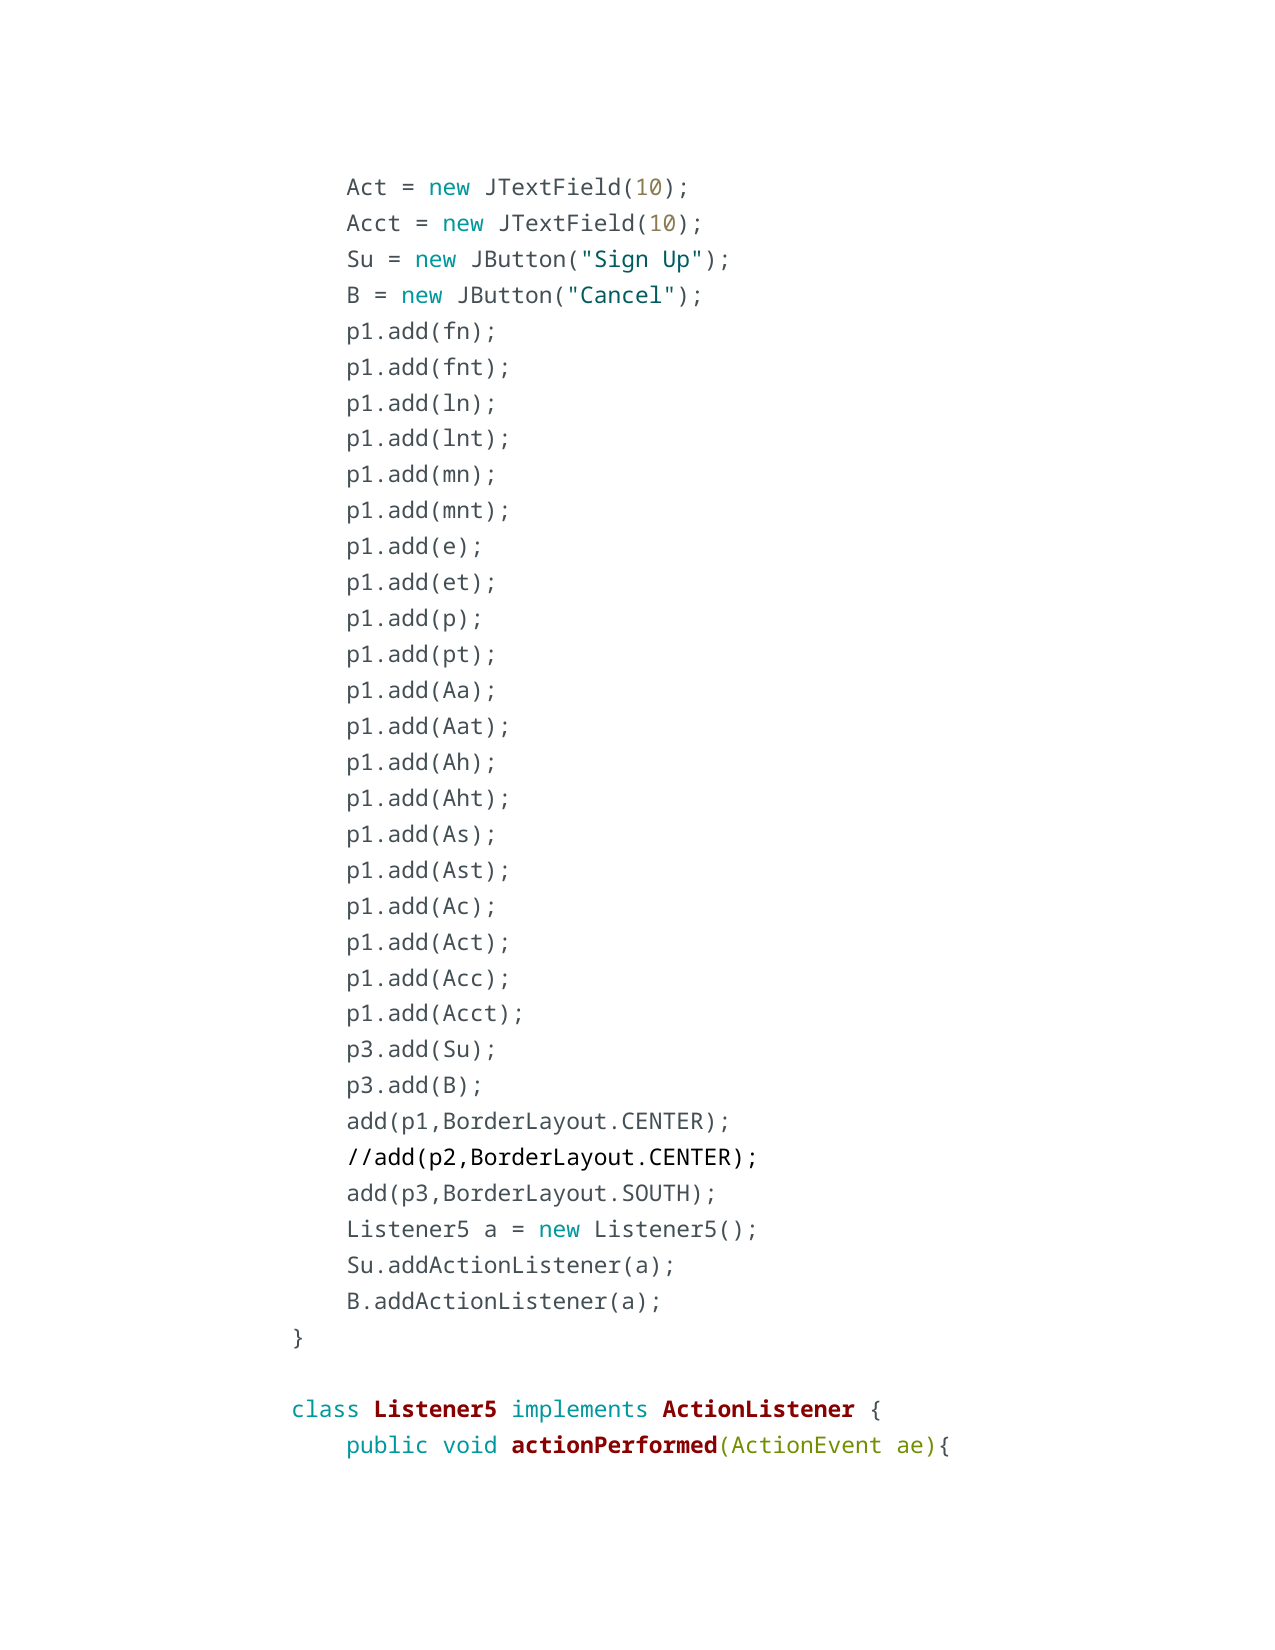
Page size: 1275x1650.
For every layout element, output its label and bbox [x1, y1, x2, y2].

table_header [160, 150, 1135, 1481]
